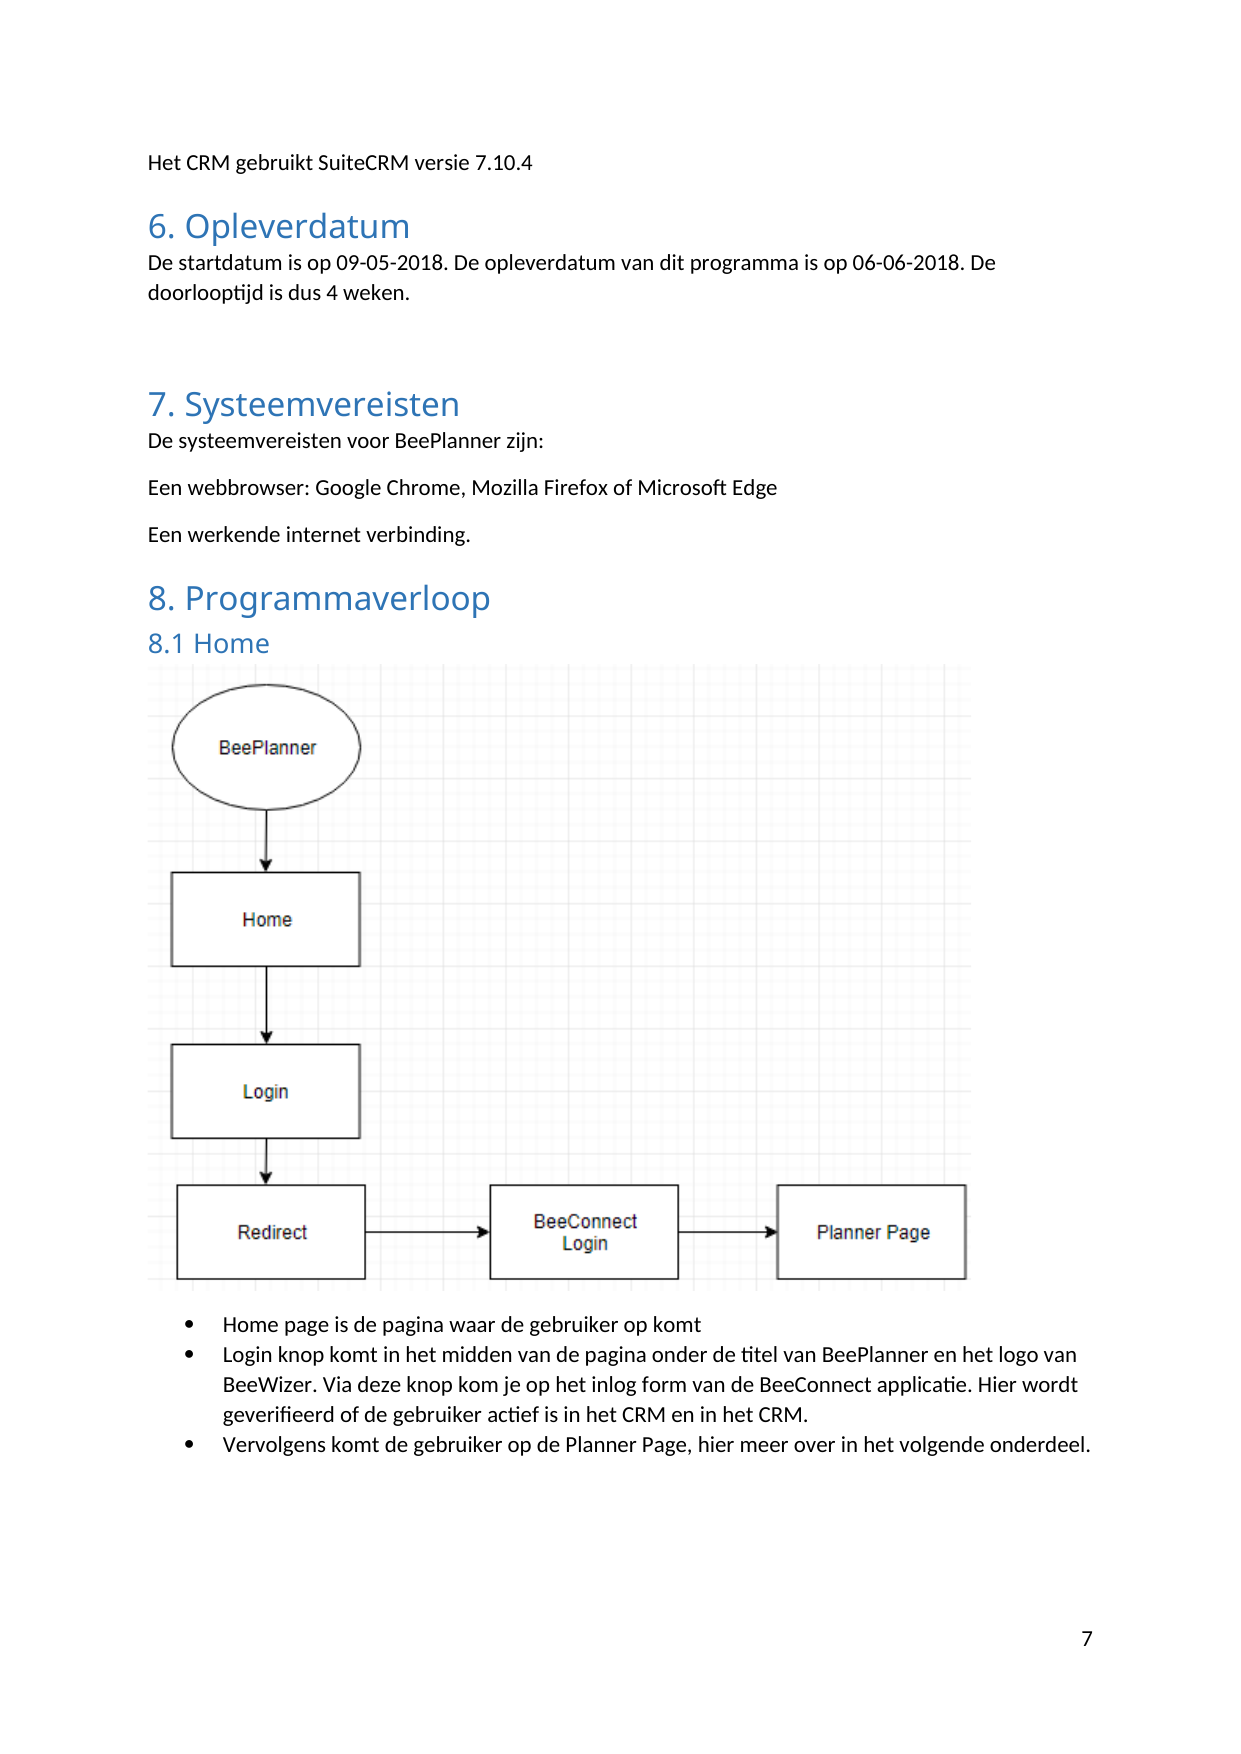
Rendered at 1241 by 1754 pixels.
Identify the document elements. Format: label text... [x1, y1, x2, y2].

text De systeemvereisten voor BeePlanner zijn: [148, 426, 1093, 454]
list Login knop komt in het midden van de pagina onder de titel van BeePlanner en het logo van BeeWizer. Via deze knop kom je op het inlog form van de BeeConnect applicatie. Hier wordt geverifieerd of de gebruiker actief is in het CRM en in het CRM. [185, 1340, 1093, 1428]
text De startdatum is op 09-05-2018. De opleverdatum van dit programma is op 06-06-2018. De doorlooptijd is dus 4 weken. [148, 248, 1093, 306]
subtitle 6. Opleverdatum [148, 203, 1093, 248]
text Een webbrowser: Google Chrome, Mozilla Firefox of Microsoft Edge [148, 473, 1093, 501]
subtitle 8. Programmaverloop [148, 575, 1093, 620]
subtitle 7. Systeemvereisten [148, 381, 1093, 426]
subtitle 8.1 Home [148, 624, 1093, 661]
list Vervolgens komt de gebruiker op de Planner Page, hier meer over in het volgende onderdeel. [185, 1431, 1093, 1458]
list Home page is de pagina waar de gebruiker op komt [185, 1310, 1093, 1338]
text Het CRM gebruikt SuiteCRM versie 7.10.4 [148, 148, 1093, 176]
picture [147, 664, 972, 1291]
text Een werkende internet verbinding. [148, 520, 1093, 548]
